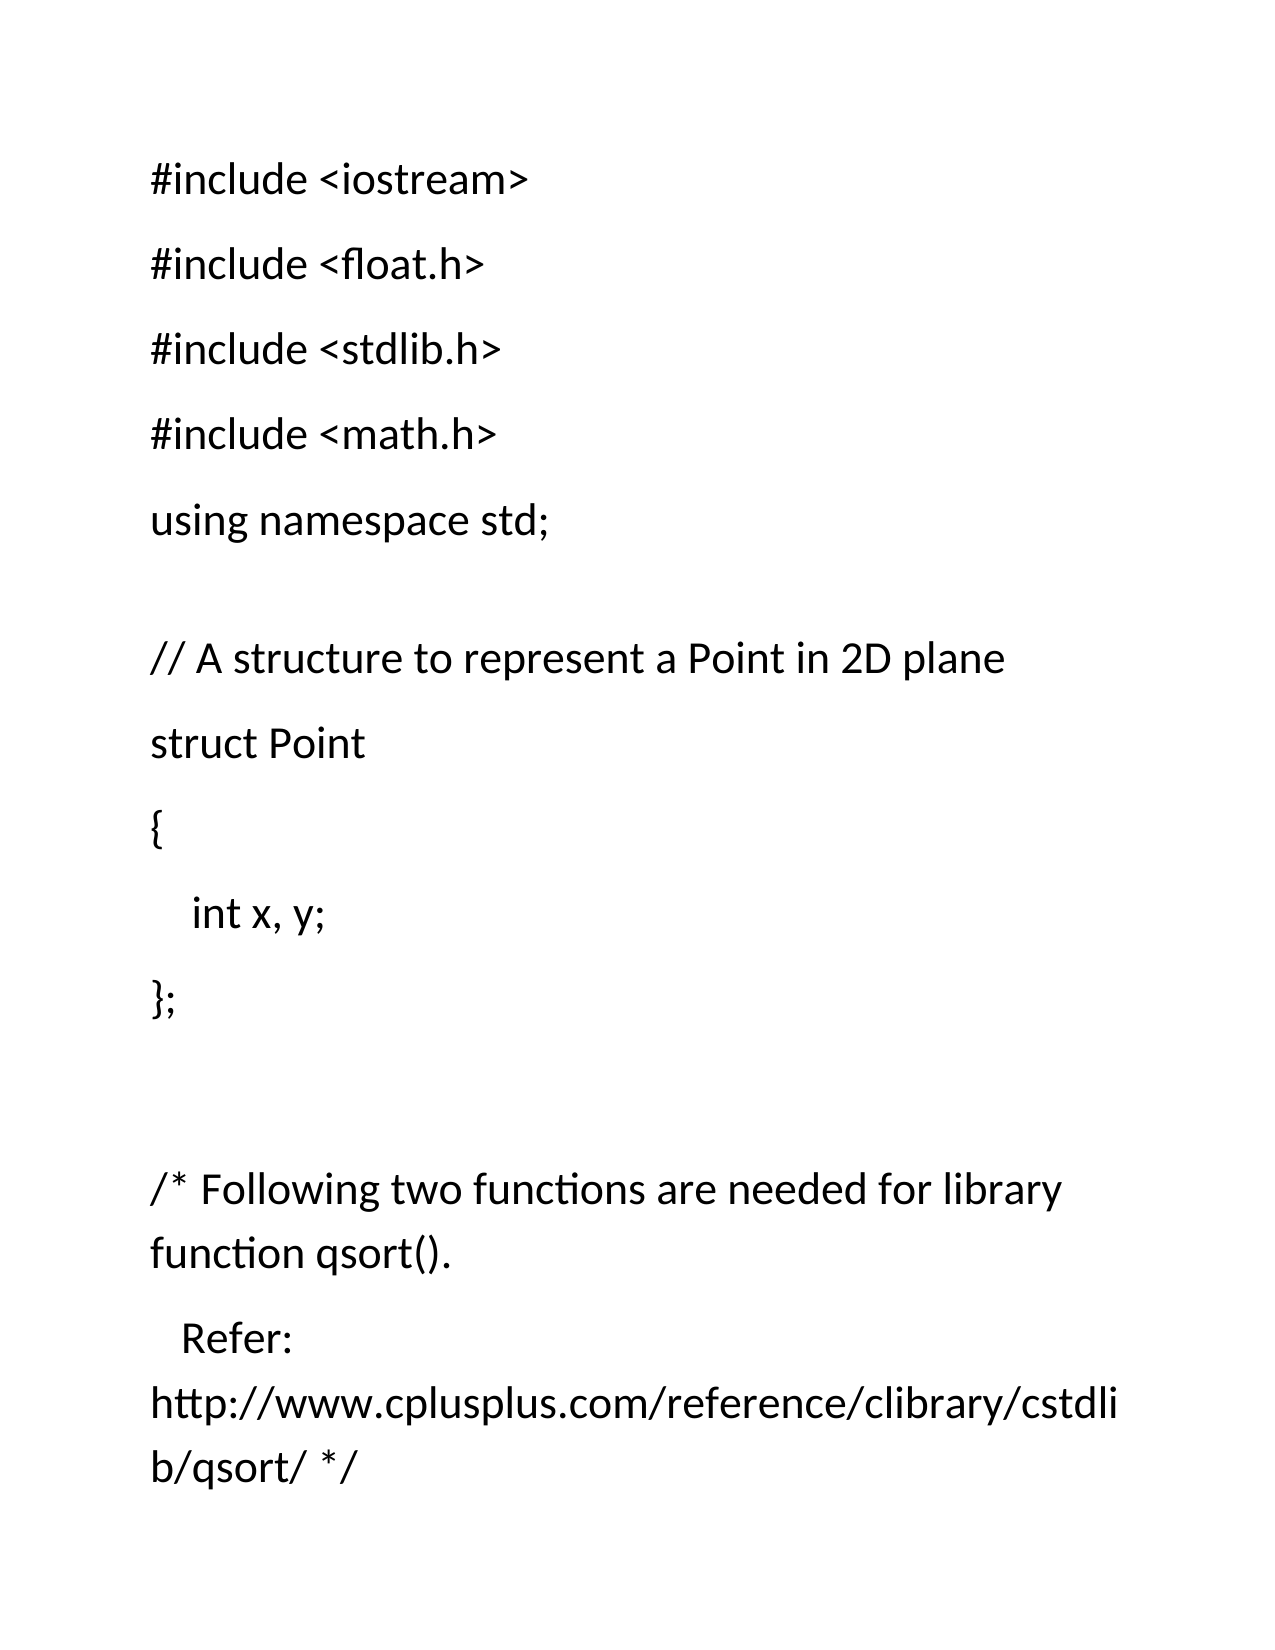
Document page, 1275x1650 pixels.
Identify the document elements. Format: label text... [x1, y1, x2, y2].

text // A structure to represent a Point in 2D plane [150, 628, 1125, 684]
text }; [150, 969, 1125, 1025]
text #include <stdlib.h> [150, 320, 1125, 376]
text { [150, 799, 1125, 855]
text #include <iostream> [150, 150, 1125, 206]
text Refer: http://www.cplusplus.com/reference/clibrary/cstdlib/qsort/ */ [150, 1309, 1125, 1494]
text struct Point [150, 714, 1125, 769]
text #include <math.h> [150, 405, 1125, 461]
text int x, y; [150, 884, 1125, 940]
text #include <float.h> [150, 235, 1125, 291]
text using namespace std; [150, 490, 1125, 546]
text /* Following two functions are needed for library function qsort(). [150, 1160, 1125, 1280]
